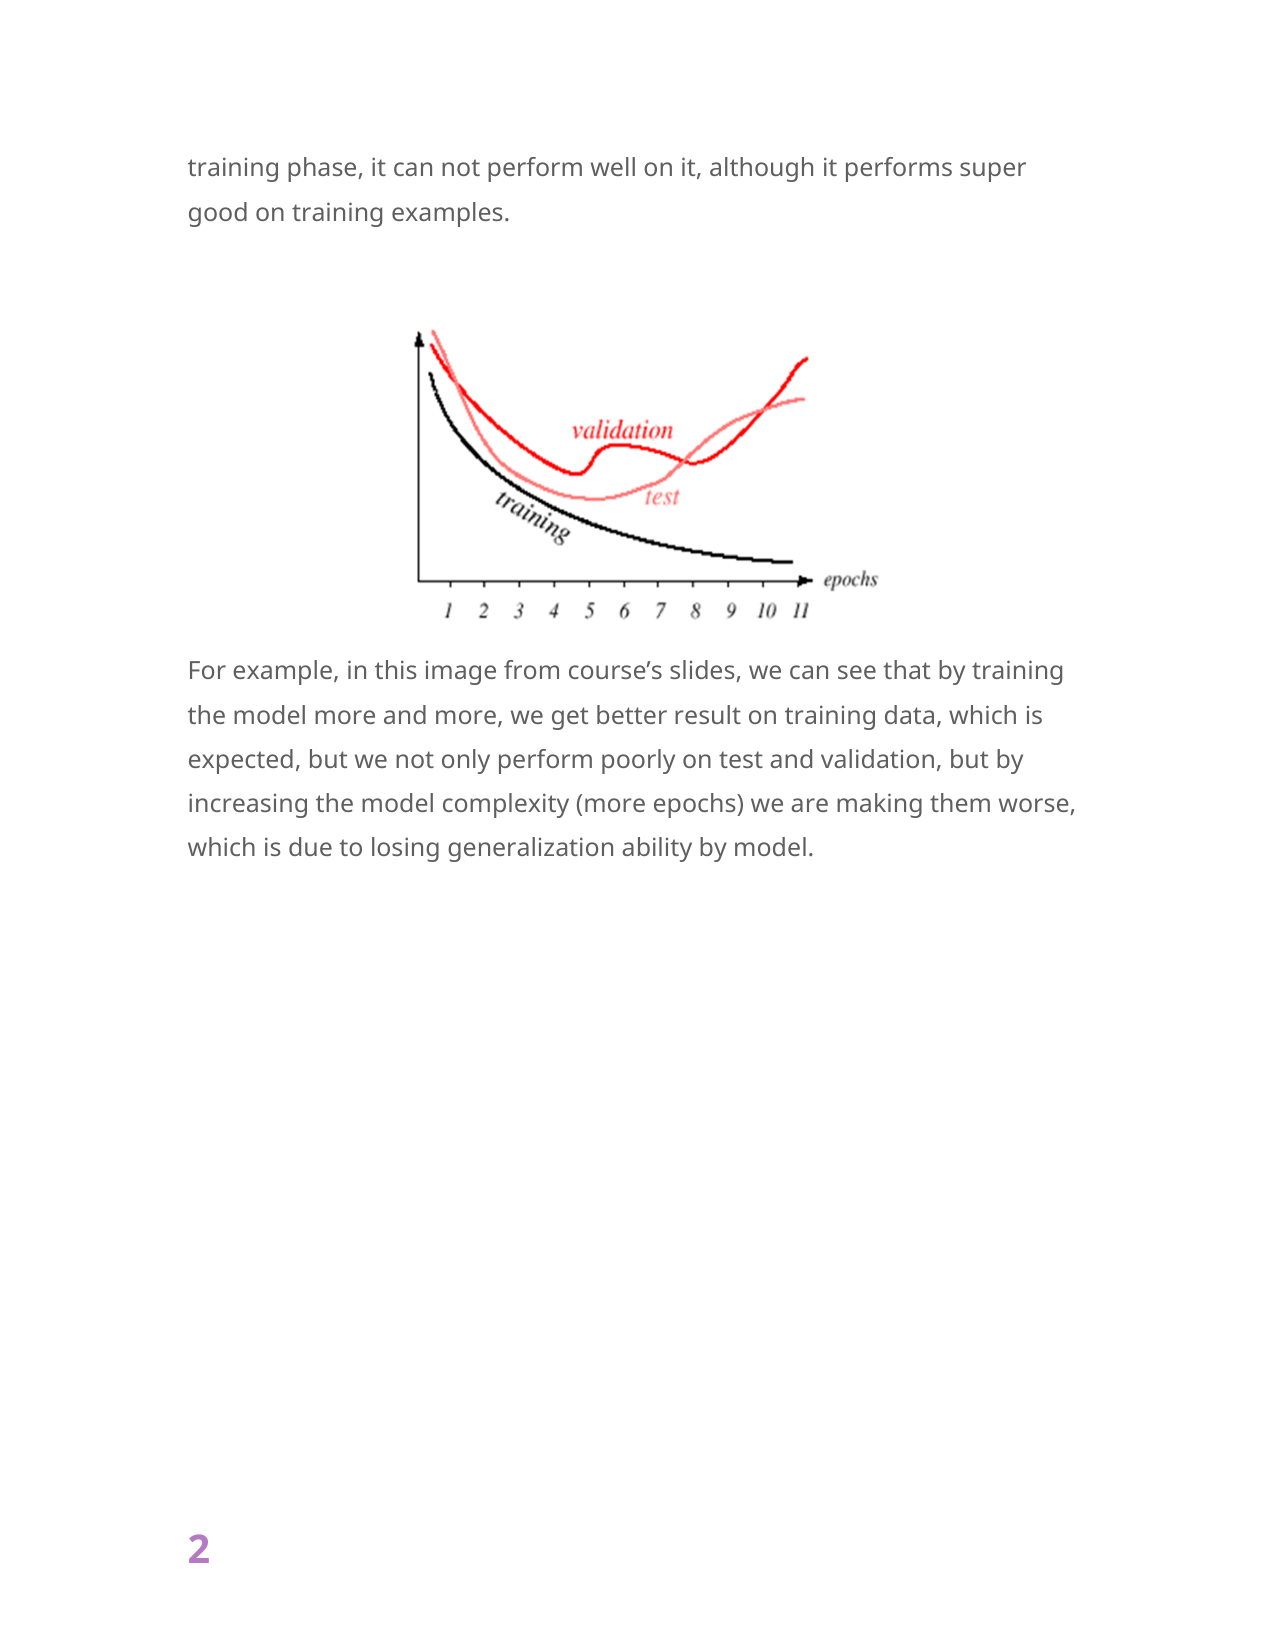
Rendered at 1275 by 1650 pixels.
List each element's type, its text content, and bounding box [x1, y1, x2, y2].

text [187, 150, 1087, 228]
text For example, in this image from course’s slides, we can see that by training the model more and more, we get better result on training data, which is expected, but we not only perform poorly on test and validation, but by increasing the model complexity (more epochs) we are making them worse, which is due to losing generalization ability by model. [187, 653, 1087, 864]
picture [390, 324, 885, 622]
